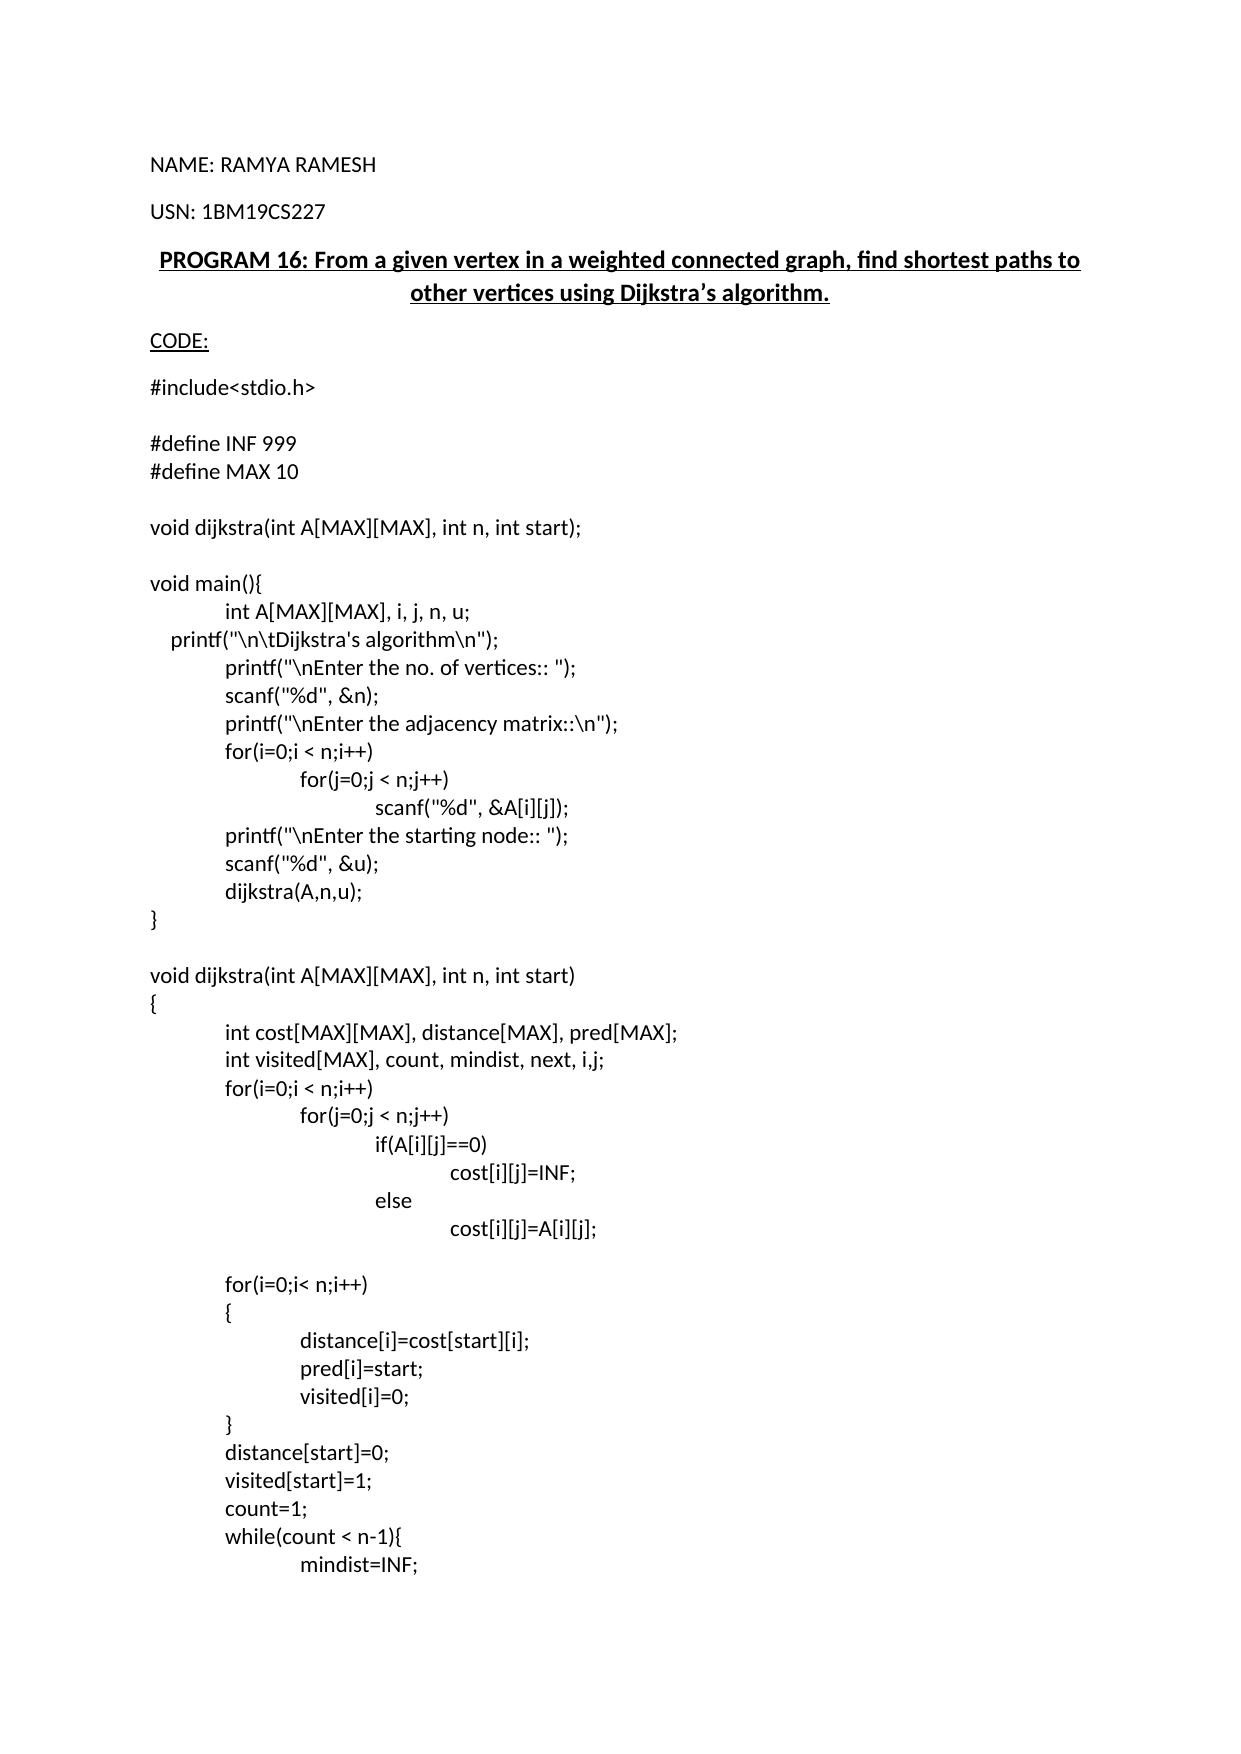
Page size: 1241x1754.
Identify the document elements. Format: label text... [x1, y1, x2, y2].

text distance[start]=0; [150, 1438, 1090, 1466]
text #include<stdio.h> [150, 373, 1090, 401]
text scanf("%d", &n); [150, 681, 1090, 709]
text dijkstra(A,n,u); [150, 877, 1090, 906]
text scanf("%d", &u); [150, 849, 1090, 877]
text printf("\nEnter the adjacency matrix::\n"); [150, 709, 1090, 737]
text CODE: [150, 326, 1090, 354]
text #define MAX 10 [150, 457, 1090, 485]
text } [150, 906, 1090, 933]
text visited[i]=0; [150, 1382, 1090, 1410]
text int cost[MAX][MAX], distance[MAX], pred[MAX]; [150, 1018, 1090, 1046]
text int visited[MAX], count, mindist, next, i,j; [150, 1046, 1090, 1074]
text while(count < n-1){ [150, 1522, 1090, 1550]
text int A[MAX][MAX], i, j, n, u; [150, 597, 1090, 625]
text void dijkstra(int A[MAX][MAX], int n, int start) [150, 962, 1090, 989]
text printf("\nEnter the starting node:: "); [150, 821, 1090, 849]
text if(A[i][j]==0) [150, 1130, 1090, 1158]
text scanf("%d", &A[i][j]); [150, 793, 1090, 821]
text cost[i][j]=A[i][j]; [150, 1214, 1090, 1242]
text mindist=INF; [150, 1550, 1090, 1578]
text else [150, 1186, 1090, 1214]
text distance[i]=cost[start][i]; [150, 1326, 1090, 1354]
text for(j=0;j < n;j++) [150, 765, 1090, 793]
text count=1; [150, 1494, 1090, 1522]
text pred[i]=start; [150, 1354, 1090, 1382]
text USN: 1BM19CS227 [150, 197, 1090, 225]
text visited[start]=1; [150, 1466, 1090, 1494]
text for(i=0;i < n;i++) [150, 1074, 1090, 1102]
text cost[i][j]=INF; [150, 1158, 1090, 1186]
text } [150, 1410, 1090, 1438]
text #define INF 999 [150, 429, 1090, 457]
text { [150, 1298, 1090, 1326]
text for(j=0;j < n;j++) [150, 1102, 1090, 1130]
text for(i=0;i < n;i++) [150, 737, 1090, 765]
text NAME: RAMYA RAMESH [150, 150, 1090, 178]
text void main(){ [150, 569, 1090, 597]
text { [150, 989, 1090, 1018]
text PROGRAM 16: From a given vertex in a weighted connected graph, find shortest paths to other vertices using Dijkstra’s algorithm. [150, 244, 1090, 307]
text printf("\n\tDijkstra's algorithm\n"); [150, 625, 1090, 653]
text for(i=0;i< n;i++) [150, 1270, 1090, 1298]
text void dijkstra(int A[MAX][MAX], int n, int start); [150, 513, 1090, 541]
text printf("\nEnter the no. of vertices:: "); [150, 653, 1090, 681]
